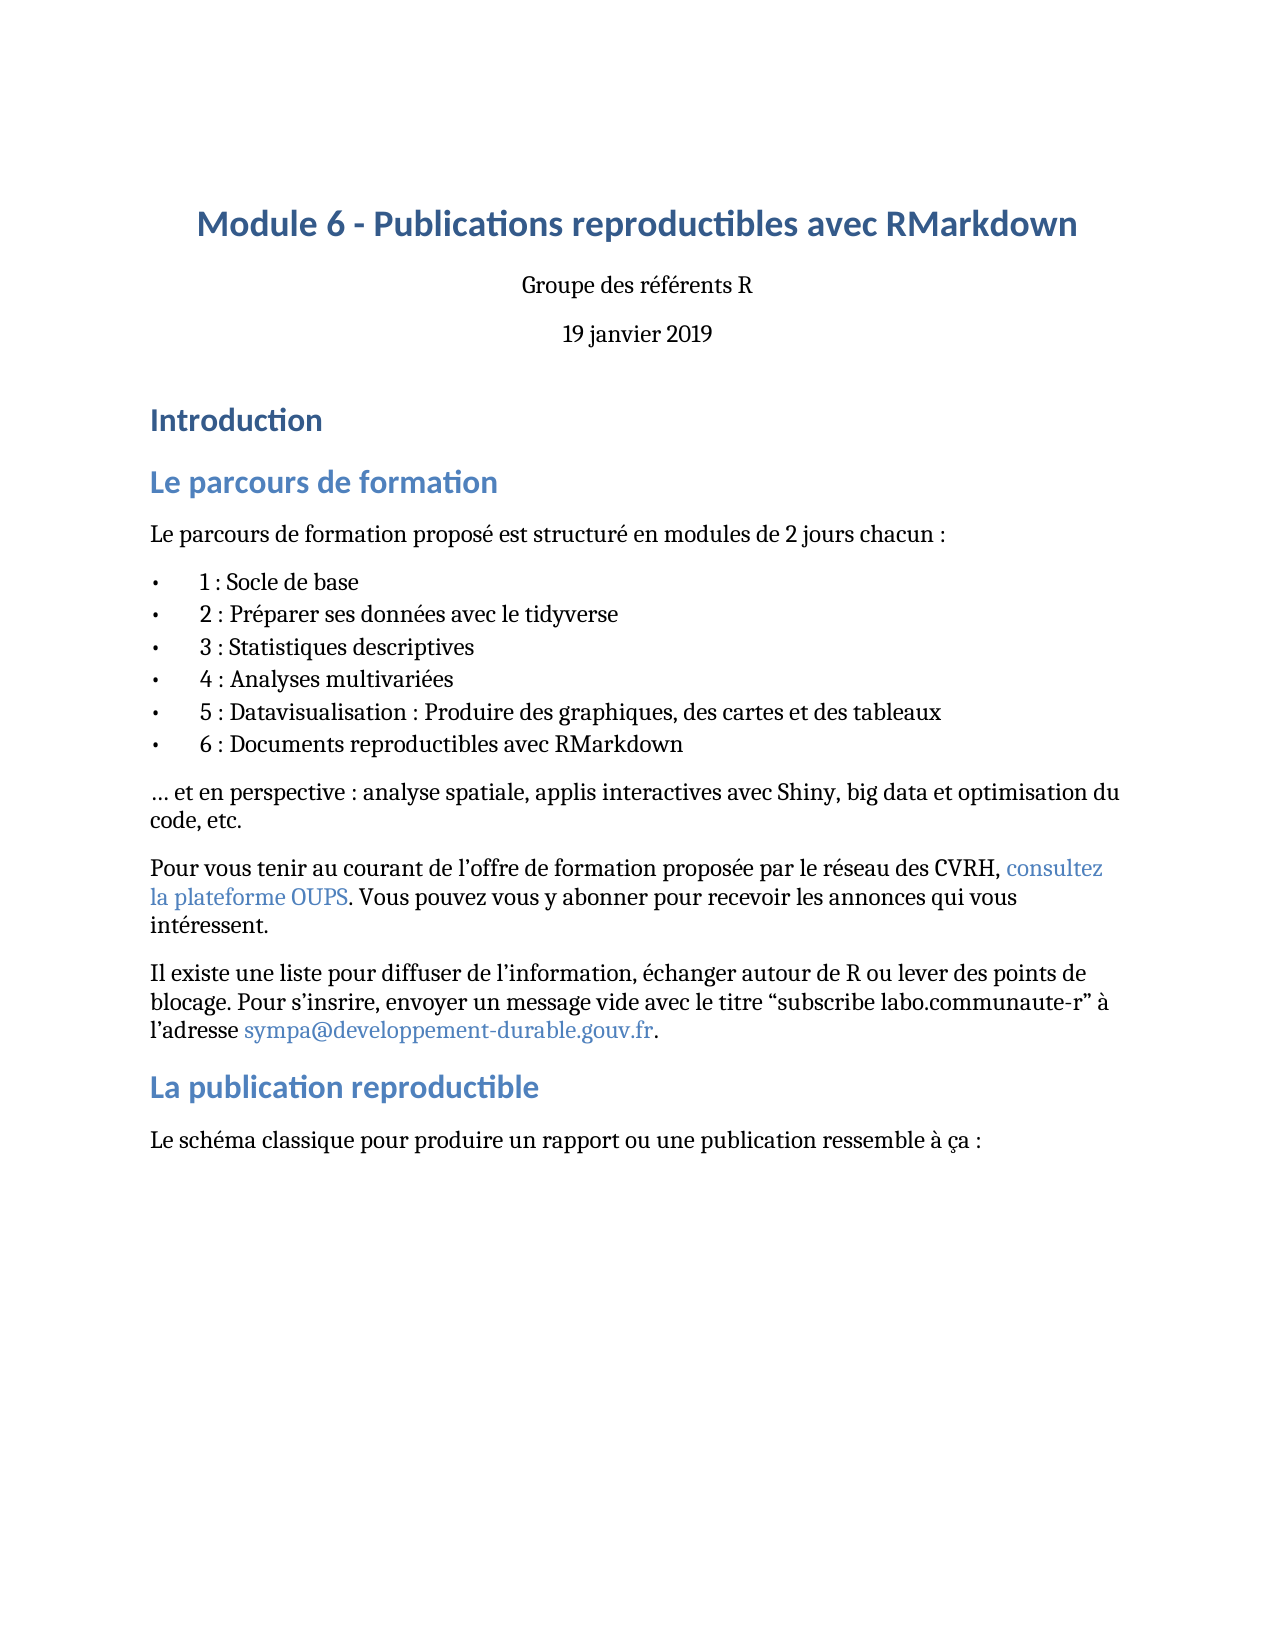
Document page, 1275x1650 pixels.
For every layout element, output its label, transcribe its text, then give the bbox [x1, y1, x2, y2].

text Pour vous tenir au courant de l’offre de formation proposée par le réseau des CVRH, consultez la plateforme OUPS. Vous pouvez vous y abonner pour recevoir les annonces qui vous intéressent. [150, 854, 1125, 940]
text 19 janvier 2019 [150, 320, 1125, 349]
text Il existe une liste pour diffuser de l’information, échanger autour de R ou lever des points de blocage. Pour s’insrire, envoyer un message vide avec le titre “subscribe labo.communaute-r” à l’adresse sympa@developpement-durable.gouv.fr. [150, 959, 1125, 1045]
subtitle Introduction [150, 399, 1125, 440]
list 2 : Préparer ses données avec le tidyverse [150, 600, 1125, 629]
list 4 : Analyses multivariées [150, 665, 1125, 694]
text Le parcours de formation proposé est structuré en modules de 2 jours chacun : [150, 520, 1125, 549]
text … et en perspective : analyse spatiale, applis interactives avec Shiny, big data et optimisation du code, etc. [150, 778, 1125, 835]
title Module 6 - Publications reproductibles avec RMarkdown [150, 200, 1125, 246]
list 1 : Socle de base [150, 568, 1125, 596]
text Le schéma classique pour produire un rapport ou une publication ressemble à ça : [150, 1126, 1125, 1154]
subtitle La publication reproductible [150, 1066, 1125, 1107]
list 3 : Statistiques descriptives [150, 633, 1125, 661]
text Groupe des référents R [150, 271, 1125, 299]
list 5 : Datavisualisation : Produire des graphiques, des cartes et des tableaux [150, 698, 1125, 726]
list 6 : Documents reproductibles avec RMarkdown [150, 730, 1125, 759]
subtitle Le parcours de formation [150, 461, 1125, 501]
